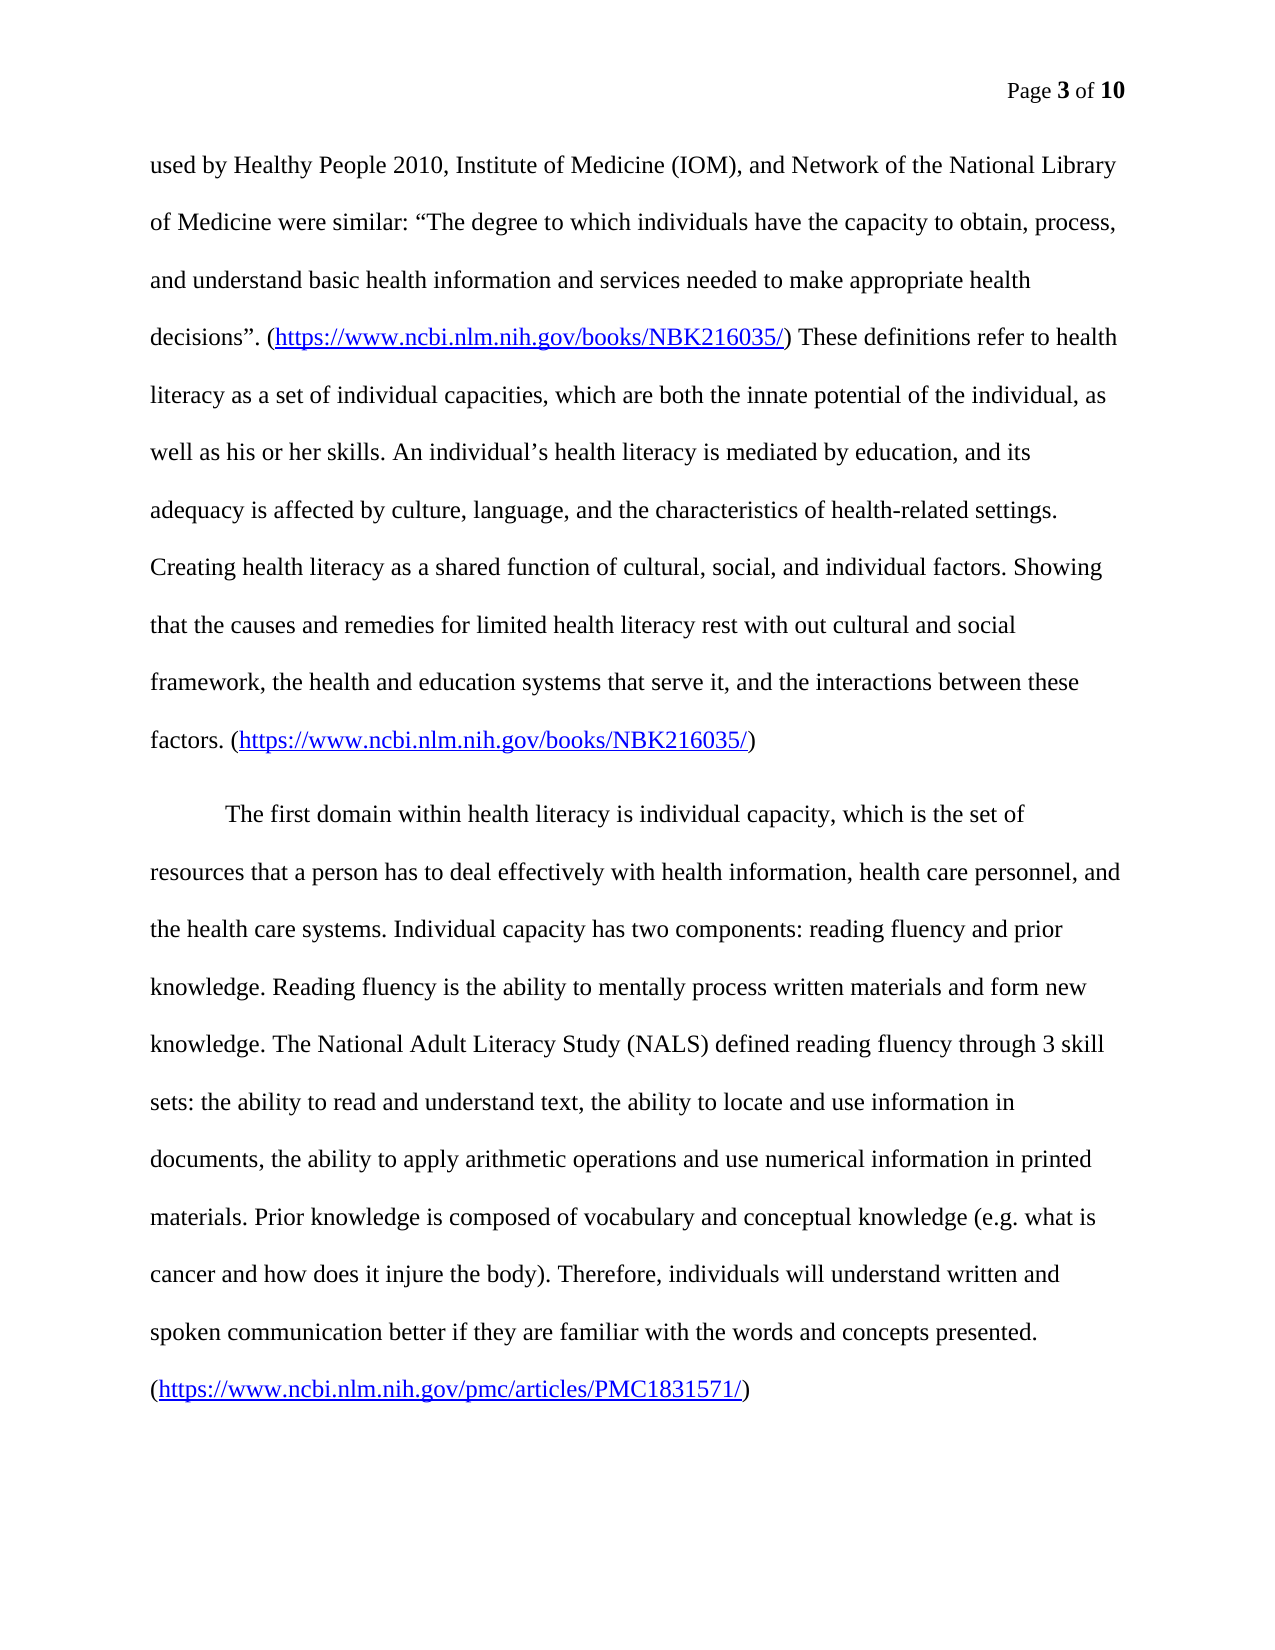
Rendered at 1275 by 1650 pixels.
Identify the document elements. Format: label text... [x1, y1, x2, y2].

text The first domain within health literacy is individual capacity, which is the set of resources that a person has to deal effectively with health information, health care personnel, and the health care systems. Individual capacity has two components: reading fluency and prior knowledge. Reading fluency is the ability to mentally process written materials and form new knowledge. The National Adult Literacy Study (NALS) defined reading fluency through 3 skill sets: the ability to read and understand text, the ability to locate and use information in documents, the ability to apply arithmetic operations and use numerical information in printed materials. Prior knowledge is composed of vocabulary and conceptual knowledge (e.g. what is cancer and how does it injure the body). Therefore, individuals will understand written and spoken communication better if they are familiar with the words and concepts presented. (https://www.ncbi.nlm.nih.gov/pmc/articles/PMC1831571/) [150, 799, 1125, 1403]
